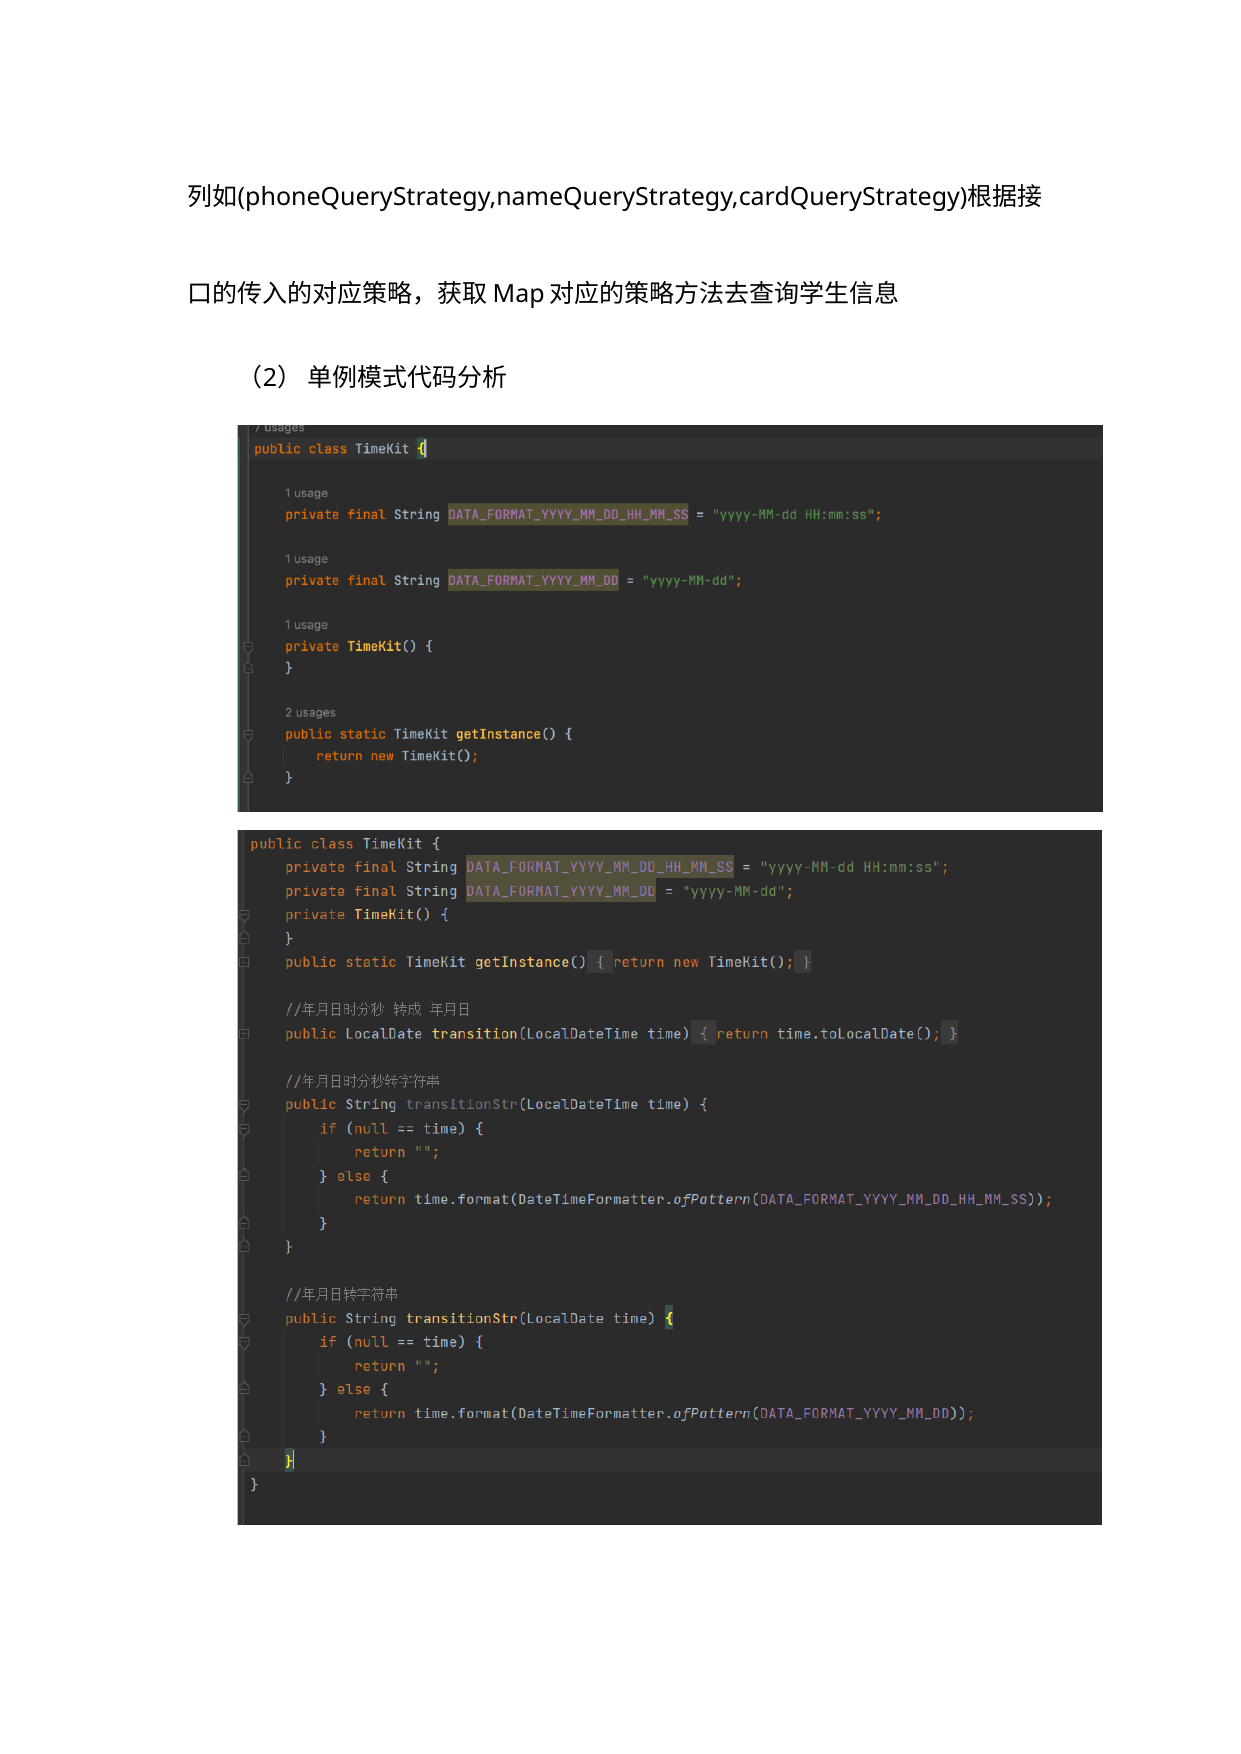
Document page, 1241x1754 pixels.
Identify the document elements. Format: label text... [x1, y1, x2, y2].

list 单例模式代码分析 [187, 343, 1053, 408]
picture [237, 830, 1102, 1525]
picture [237, 425, 1103, 812]
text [187, 162, 1053, 324]
